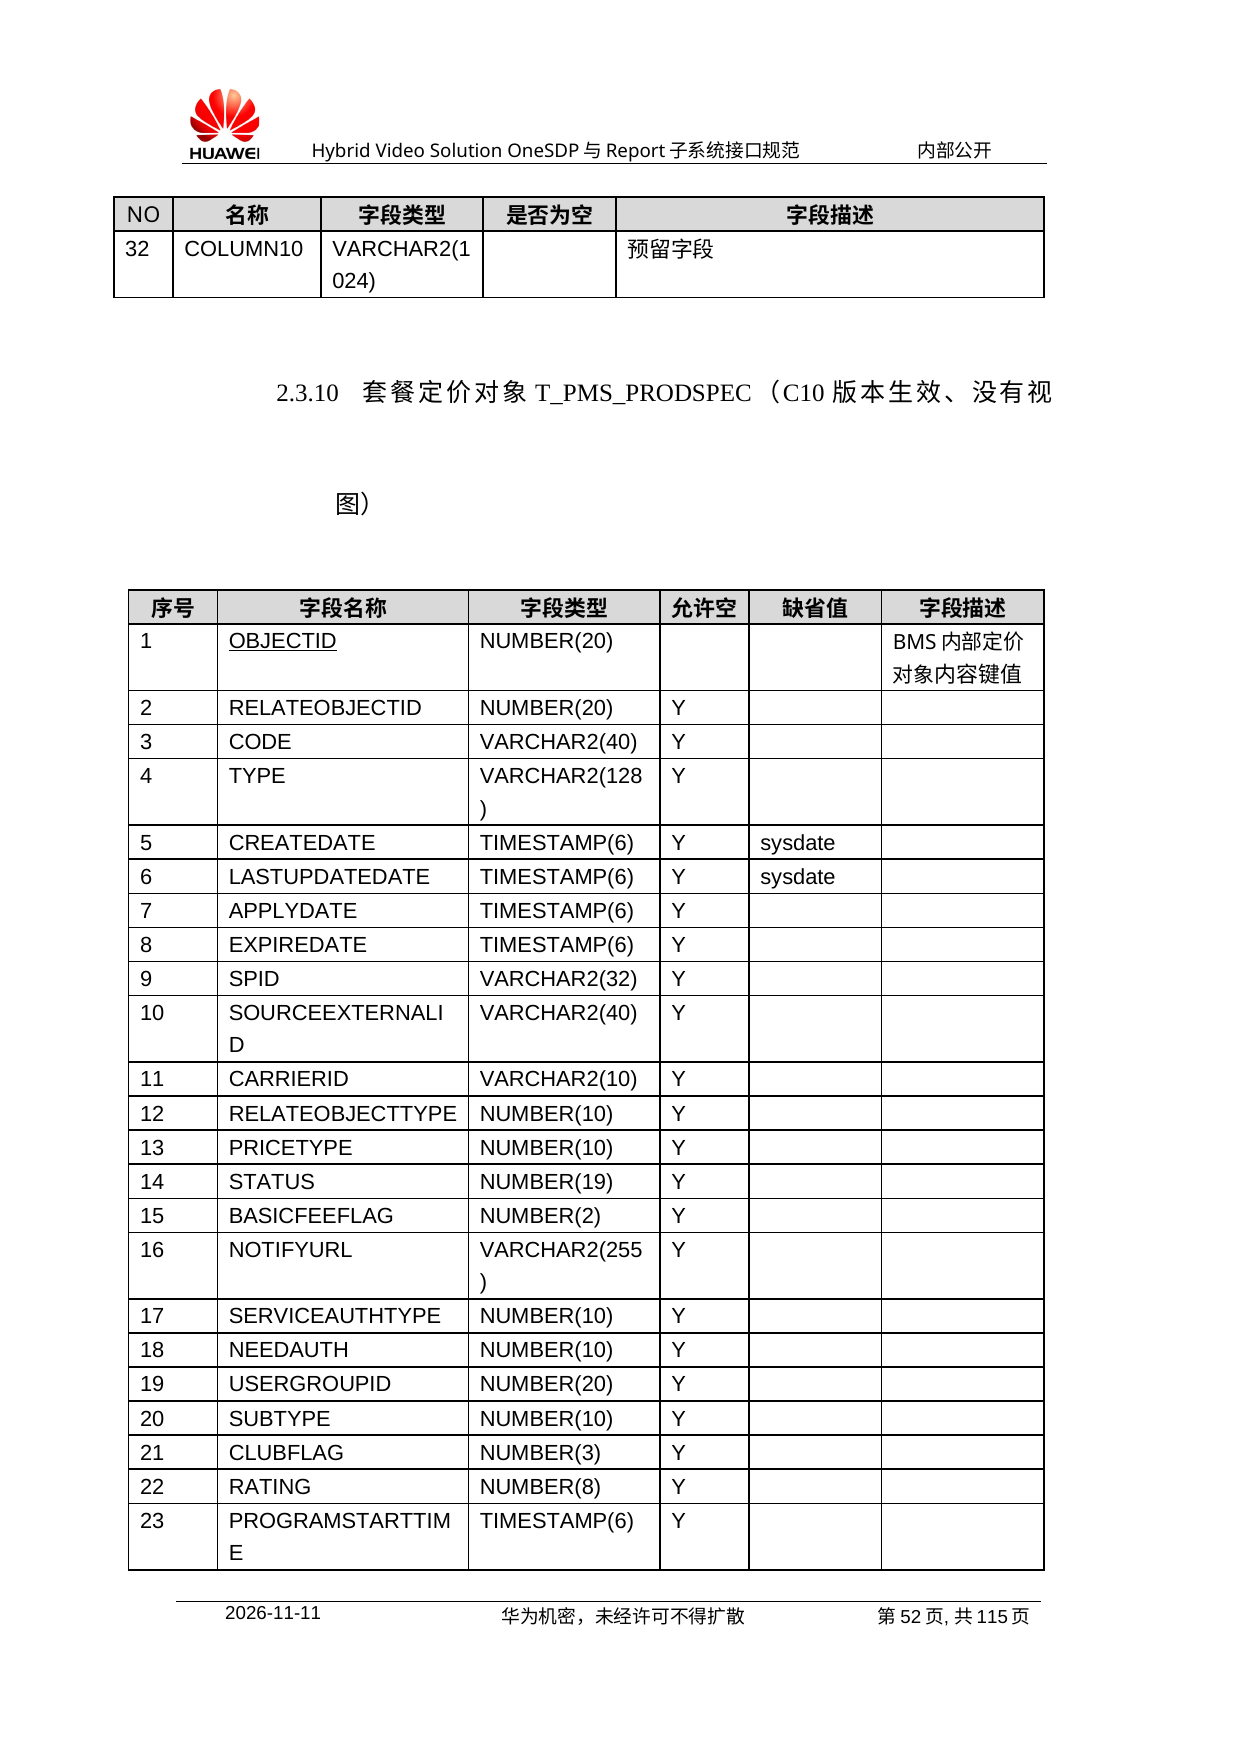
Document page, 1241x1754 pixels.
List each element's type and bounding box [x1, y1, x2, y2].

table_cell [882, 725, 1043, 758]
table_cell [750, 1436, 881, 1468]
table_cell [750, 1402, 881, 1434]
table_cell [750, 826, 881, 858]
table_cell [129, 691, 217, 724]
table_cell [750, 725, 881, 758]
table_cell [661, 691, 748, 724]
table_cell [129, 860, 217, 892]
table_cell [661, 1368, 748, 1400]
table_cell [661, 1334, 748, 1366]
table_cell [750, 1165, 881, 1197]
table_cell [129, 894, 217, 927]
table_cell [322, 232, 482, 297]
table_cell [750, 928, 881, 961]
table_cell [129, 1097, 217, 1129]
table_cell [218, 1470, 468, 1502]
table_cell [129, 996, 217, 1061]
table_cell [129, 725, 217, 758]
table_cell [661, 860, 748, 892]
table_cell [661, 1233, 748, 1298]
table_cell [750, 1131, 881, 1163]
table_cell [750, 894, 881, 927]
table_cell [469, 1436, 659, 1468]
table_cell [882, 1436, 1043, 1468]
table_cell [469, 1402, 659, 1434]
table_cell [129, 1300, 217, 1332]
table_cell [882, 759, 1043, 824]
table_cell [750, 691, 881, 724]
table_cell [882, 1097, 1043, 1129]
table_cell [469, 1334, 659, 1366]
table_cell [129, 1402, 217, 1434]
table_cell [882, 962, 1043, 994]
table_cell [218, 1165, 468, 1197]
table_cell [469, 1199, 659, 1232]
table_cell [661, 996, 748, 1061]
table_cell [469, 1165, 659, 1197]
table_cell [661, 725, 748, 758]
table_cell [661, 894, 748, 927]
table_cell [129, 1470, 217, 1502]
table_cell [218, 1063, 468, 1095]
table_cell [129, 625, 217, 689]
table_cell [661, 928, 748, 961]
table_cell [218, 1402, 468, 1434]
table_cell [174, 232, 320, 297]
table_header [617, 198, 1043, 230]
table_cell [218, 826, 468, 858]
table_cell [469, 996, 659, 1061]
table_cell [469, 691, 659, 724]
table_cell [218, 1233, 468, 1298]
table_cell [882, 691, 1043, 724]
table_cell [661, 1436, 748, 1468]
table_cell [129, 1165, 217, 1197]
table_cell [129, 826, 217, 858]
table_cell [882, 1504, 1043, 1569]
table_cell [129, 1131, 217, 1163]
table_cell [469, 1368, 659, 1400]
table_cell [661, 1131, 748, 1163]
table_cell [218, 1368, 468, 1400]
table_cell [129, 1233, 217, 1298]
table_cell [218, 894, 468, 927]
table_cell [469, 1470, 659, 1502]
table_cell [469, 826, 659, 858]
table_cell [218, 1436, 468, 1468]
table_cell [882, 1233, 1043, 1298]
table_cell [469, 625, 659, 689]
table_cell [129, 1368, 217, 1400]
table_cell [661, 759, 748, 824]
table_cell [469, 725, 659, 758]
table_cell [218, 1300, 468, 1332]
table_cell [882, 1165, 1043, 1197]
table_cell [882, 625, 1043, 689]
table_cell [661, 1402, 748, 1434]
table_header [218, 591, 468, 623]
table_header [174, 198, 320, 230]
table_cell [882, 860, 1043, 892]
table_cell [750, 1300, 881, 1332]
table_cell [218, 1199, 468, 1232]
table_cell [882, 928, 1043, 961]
picture [190, 89, 260, 159]
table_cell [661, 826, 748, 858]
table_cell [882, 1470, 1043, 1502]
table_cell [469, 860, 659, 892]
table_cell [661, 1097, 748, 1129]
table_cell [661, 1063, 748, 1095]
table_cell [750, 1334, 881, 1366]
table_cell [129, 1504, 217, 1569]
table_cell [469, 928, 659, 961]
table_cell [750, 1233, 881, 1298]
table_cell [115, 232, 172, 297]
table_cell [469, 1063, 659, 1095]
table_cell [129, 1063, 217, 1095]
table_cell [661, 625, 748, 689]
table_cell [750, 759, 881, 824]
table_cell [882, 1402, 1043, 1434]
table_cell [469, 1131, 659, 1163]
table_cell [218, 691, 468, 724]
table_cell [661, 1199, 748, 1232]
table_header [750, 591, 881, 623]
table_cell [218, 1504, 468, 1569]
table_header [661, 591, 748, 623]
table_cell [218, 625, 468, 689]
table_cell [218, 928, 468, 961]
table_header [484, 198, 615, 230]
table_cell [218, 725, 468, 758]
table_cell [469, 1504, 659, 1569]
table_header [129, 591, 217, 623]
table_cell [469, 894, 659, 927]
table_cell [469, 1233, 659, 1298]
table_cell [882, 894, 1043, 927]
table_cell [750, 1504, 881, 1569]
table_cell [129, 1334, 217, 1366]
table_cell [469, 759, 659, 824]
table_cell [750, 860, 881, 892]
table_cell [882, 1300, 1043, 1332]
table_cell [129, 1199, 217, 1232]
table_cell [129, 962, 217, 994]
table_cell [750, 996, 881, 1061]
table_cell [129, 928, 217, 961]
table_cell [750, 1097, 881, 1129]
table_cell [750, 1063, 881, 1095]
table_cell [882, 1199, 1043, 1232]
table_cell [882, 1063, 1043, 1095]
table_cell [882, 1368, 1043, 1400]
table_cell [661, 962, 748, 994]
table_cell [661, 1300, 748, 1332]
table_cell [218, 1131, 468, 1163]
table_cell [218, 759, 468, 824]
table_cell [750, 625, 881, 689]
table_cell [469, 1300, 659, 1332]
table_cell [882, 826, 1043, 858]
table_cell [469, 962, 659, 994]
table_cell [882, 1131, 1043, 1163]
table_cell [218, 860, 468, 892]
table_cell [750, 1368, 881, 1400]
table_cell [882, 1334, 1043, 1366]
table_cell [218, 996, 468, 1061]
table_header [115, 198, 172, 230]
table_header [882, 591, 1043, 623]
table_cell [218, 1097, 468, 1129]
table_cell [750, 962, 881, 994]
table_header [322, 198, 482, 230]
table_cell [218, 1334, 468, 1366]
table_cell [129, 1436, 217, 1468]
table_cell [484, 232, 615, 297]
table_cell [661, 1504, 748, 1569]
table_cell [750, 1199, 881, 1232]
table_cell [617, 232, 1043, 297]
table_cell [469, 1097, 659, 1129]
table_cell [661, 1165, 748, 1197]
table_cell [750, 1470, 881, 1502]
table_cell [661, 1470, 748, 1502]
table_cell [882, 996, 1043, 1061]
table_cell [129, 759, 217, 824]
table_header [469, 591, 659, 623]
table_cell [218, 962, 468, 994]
